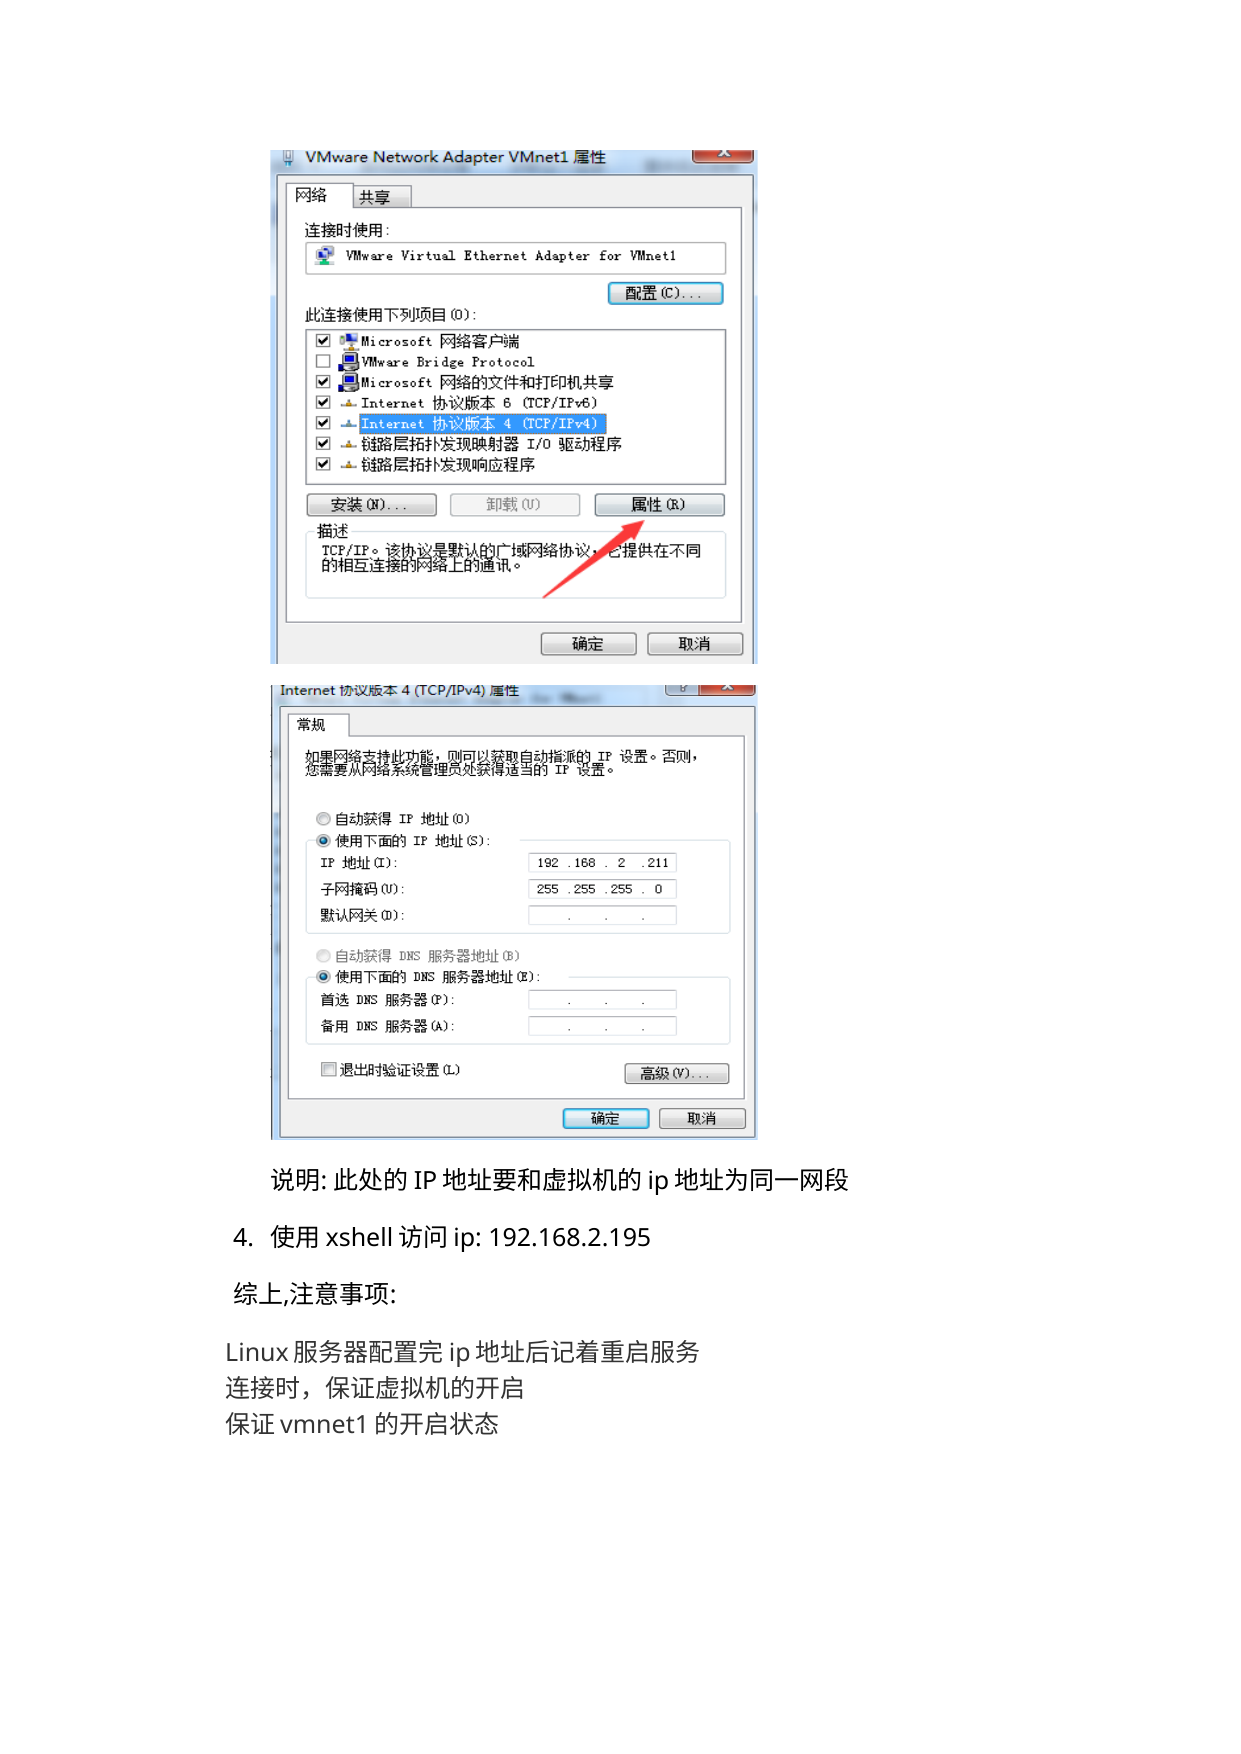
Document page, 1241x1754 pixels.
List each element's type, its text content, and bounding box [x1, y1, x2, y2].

text Linux服务器配置完ip地址后记着重启服务 [187, 1332, 1053, 1368]
list 使用xshell访问ip: 192.168.2.195 [233, 1218, 1053, 1254]
list 说明: 此处的IP地址要和虚拟机的ip地址为同一网段 [270, 1161, 1053, 1197]
text 连接时，保证虚拟机的开启 [187, 1368, 1053, 1404]
picture [270, 150, 758, 664]
text 保证vmnet1的开启状态 [187, 1404, 1053, 1441]
text 综上,注意事项: [233, 1275, 1053, 1311]
picture [270, 685, 758, 1140]
